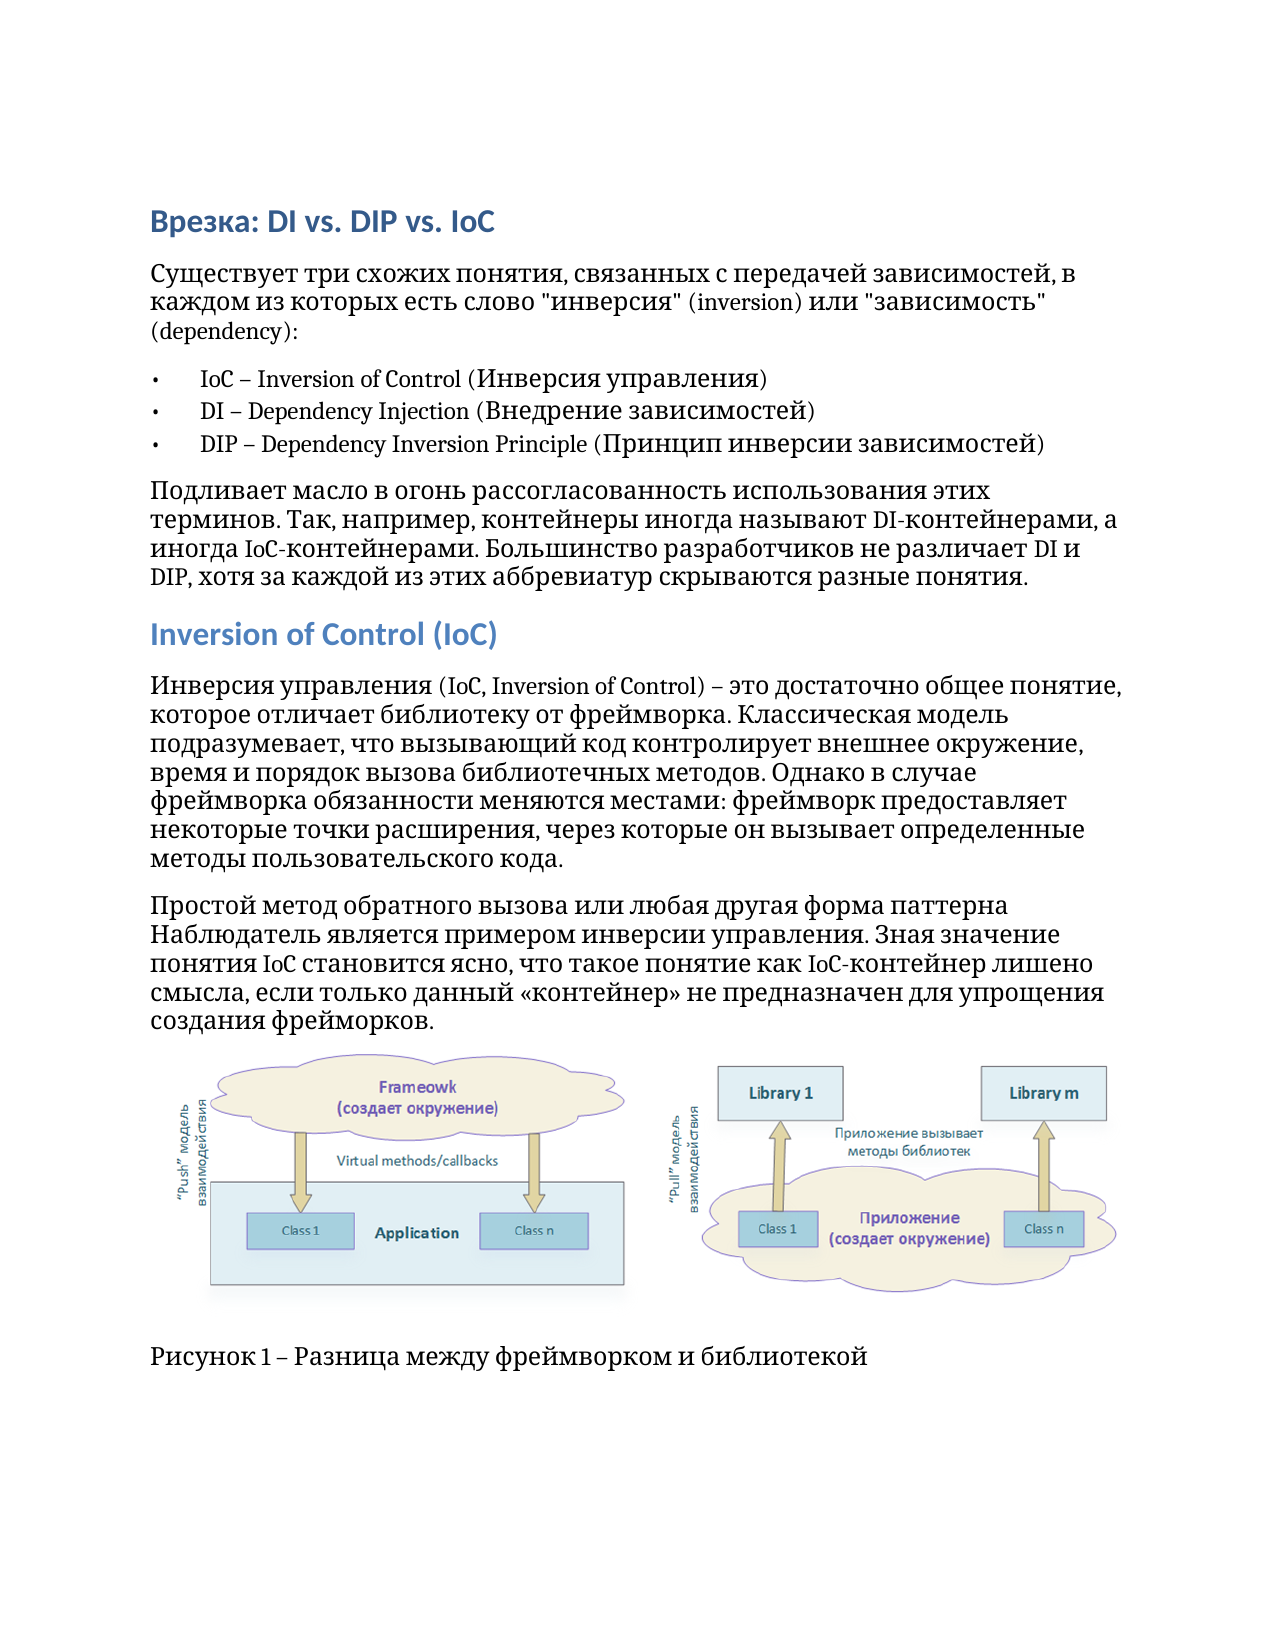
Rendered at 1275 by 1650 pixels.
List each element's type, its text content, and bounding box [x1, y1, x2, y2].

text Инверсия управления (IoC, Inversion of Control) – это достаточно общее понятие, которое отличает библиотеку от фреймворка. Классическая модель подразумевает, что вызывающий код контролирует внешнее окружение, время и порядок вызова библиотечных методов. Однако в случае фреймворка обязанности меняются местами: фреймворк предоставляет некоторые точки расширения, через которые он вызывает определенные методы пользовательского кода. [150, 672, 1125, 873]
text Существует три схожих понятия, связанных с передачей зависимостей, в каждом из которых есть слово "инверсия" (inversion) или "зависимость" (dependency): [150, 259, 1125, 346]
subtitle Врезка: DI vs. DIP vs. IoC [150, 200, 1125, 241]
list IoC – Inversion of Control (Инверсия управления) [150, 364, 1125, 393]
subtitle Inversion of Control (IoC) [150, 613, 1125, 653]
picture [150, 1054, 1125, 1325]
list DI – Dependency Injection (Внедрение зависимостей) [150, 397, 1125, 426]
list DIP – Dependency Inversion Principle (Принцип инверсии зависимостей) [150, 429, 1125, 458]
text Простой метод обратного вызова или любая другая форма паттерна Наблюдатель является примером инверсии управления. Зная значение понятия IoC становится ясно, что такое понятие как IoC-контейнер лишено смысла, если только данный «контейнер» не предназначен для упрощения создания фрейморков. [150, 892, 1125, 1036]
text Рисунок 1 – Разница между фреймворком и библиотекой [150, 1343, 1125, 1372]
text Подливает масло в огонь рассогласованность использования этих терминов. Так, например, контейнеры иногда называют DI-контейнерами, а иногда IoC-контейнерами. Большинство разработчиков не различает DI и DIP, хотя за каждой из этих аббревиатур скрываются разные понятия. [150, 477, 1125, 592]
